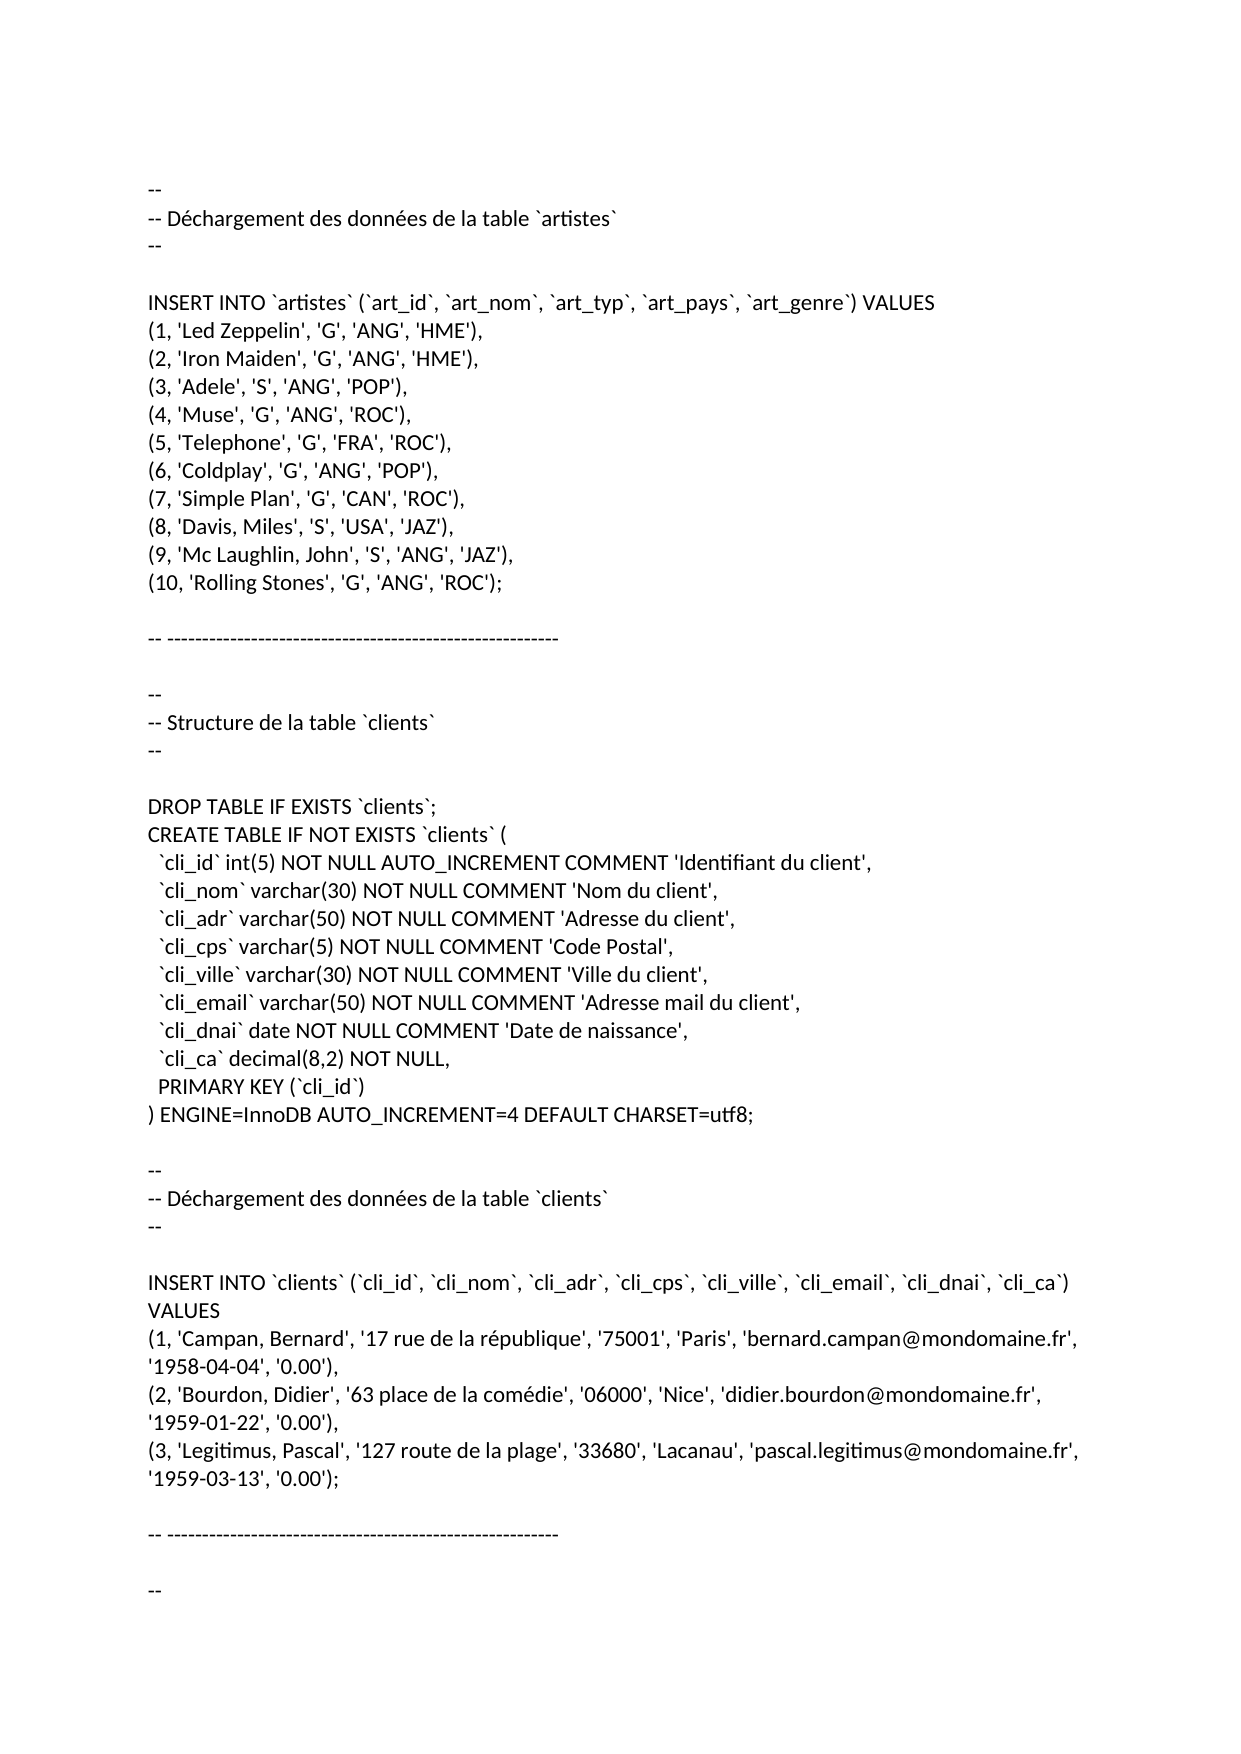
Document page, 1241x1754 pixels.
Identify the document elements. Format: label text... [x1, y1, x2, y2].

text (1, 'Campan, Bernard', '17 rue de la république', '75001', 'Paris', 'bernard.campan@mondomaine.fr', '1958-04-04', '0.00'), [148, 1324, 1093, 1381]
text -- -------------------------------------------------------- [148, 1521, 1093, 1549]
text `cli_cps` varchar(5) NOT NULL COMMENT 'Code Postal', [148, 932, 1093, 960]
text (1, 'Led Zeppelin', 'G', 'ANG', 'HME'), [148, 316, 1093, 344]
text -- [148, 1156, 1093, 1184]
text (2, 'Bourdon, Didier', '63 place de la comédie', '06000', 'Nice', 'didier.bourdon@mondomaine.fr', '1959-01-22', '0.00'), [148, 1381, 1093, 1437]
text `cli_ca` decimal(8,2) NOT NULL, [148, 1044, 1093, 1072]
text (7, 'Simple Plan', 'G', 'CAN', 'ROC'), [148, 484, 1093, 512]
text `cli_email` varchar(50) NOT NULL COMMENT 'Adresse mail du client', [148, 988, 1093, 1016]
text (8, 'Davis, Miles', 'S', 'USA', 'JAZ'), [148, 512, 1093, 540]
text (4, 'Muse', 'G', 'ANG', 'ROC'), [148, 400, 1093, 428]
text -- [148, 232, 1093, 260]
text -- Déchargement des données de la table `clients` [148, 1184, 1093, 1212]
text INSERT INTO `clients` (`cli_id`, `cli_nom`, `cli_adr`, `cli_cps`, `cli_ville`, `cli_email`, `cli_dnai`, `cli_ca`) VALUES [148, 1268, 1093, 1324]
text -- [148, 1577, 1093, 1605]
text (6, 'Coldplay', 'G', 'ANG', 'POP'), [148, 456, 1093, 484]
text INSERT INTO `artistes` (`art_id`, `art_nom`, `art_typ`, `art_pays`, `art_genre`) VALUES [148, 288, 1093, 316]
text -- [148, 176, 1093, 204]
text `cli_dnai` date NOT NULL COMMENT 'Date de naissance', [148, 1016, 1093, 1044]
text (5, 'Telephone', 'G', 'FRA', 'ROC'), [148, 428, 1093, 456]
text `cli_adr` varchar(50) NOT NULL COMMENT 'Adresse du client', [148, 904, 1093, 932]
text -- [148, 680, 1093, 708]
text DROP TABLE IF EXISTS `clients`; [148, 792, 1093, 820]
text -- [148, 736, 1093, 764]
text -- Déchargement des données de la table `artistes` [148, 204, 1093, 232]
text (9, 'Mc Laughlin, John', 'S', 'ANG', 'JAZ'), [148, 540, 1093, 568]
text CREATE TABLE IF NOT EXISTS `clients` ( [148, 820, 1093, 848]
text -- Structure de la table `clients` [148, 708, 1093, 736]
text PRIMARY KEY (`cli_id`) [148, 1072, 1093, 1100]
text (2, 'Iron Maiden', 'G', 'ANG', 'HME'), [148, 344, 1093, 372]
text -- -------------------------------------------------------- [148, 624, 1093, 652]
text `cli_ville` varchar(30) NOT NULL COMMENT 'Ville du client', [148, 960, 1093, 988]
text (3, 'Legitimus, Pascal', '127 route de la plage', '33680', 'Lacanau', 'pascal.legitimus@mondomaine.fr', '1959-03-13', '0.00'); [148, 1437, 1093, 1493]
text (10, 'Rolling Stones', 'G', 'ANG', 'ROC'); [148, 568, 1093, 596]
text (3, 'Adele', 'S', 'ANG', 'POP'), [148, 372, 1093, 400]
text -- [148, 1212, 1093, 1240]
text ) ENGINE=InnoDB AUTO_INCREMENT=4 DEFAULT CHARSET=utf8; [148, 1100, 1093, 1128]
text `cli_nom` varchar(30) NOT NULL COMMENT 'Nom du client', [148, 876, 1093, 904]
text `cli_id` int(5) NOT NULL AUTO_INCREMENT COMMENT 'Identifiant du client', [148, 848, 1093, 876]
